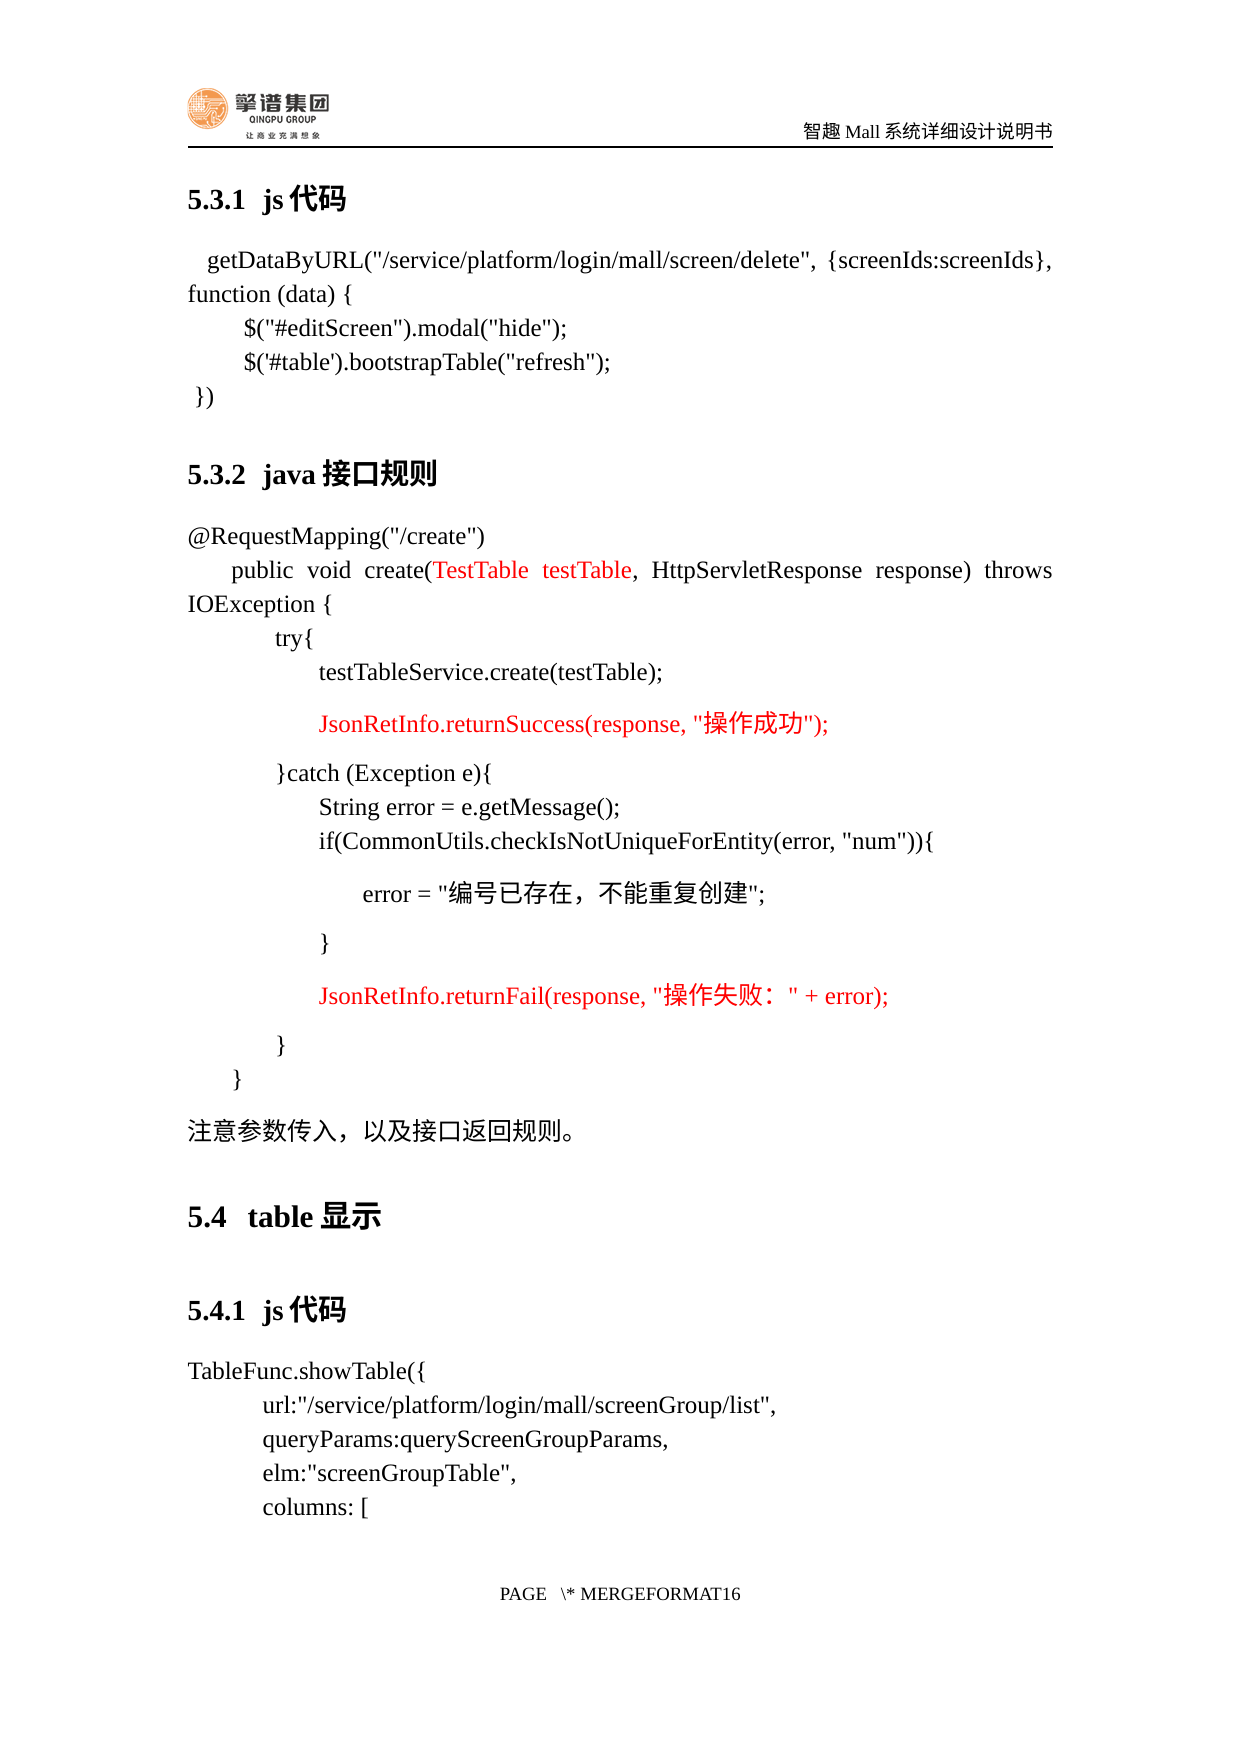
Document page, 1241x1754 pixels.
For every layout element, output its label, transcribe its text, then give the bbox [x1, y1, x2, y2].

text 注意参数传入，以及接口返回规则。 [187, 1095, 1053, 1163]
text $('#table').bootstrapTable("refresh"); [187, 345, 1053, 379]
subtitle js代码 [187, 1273, 1053, 1341]
text getDataByURL("/service/platform/login/mall/screen/delete", {screenIds:screenIds}, function (data) { [187, 243, 1053, 311]
text }catch (Exception e){ [187, 756, 1053, 790]
text if(CommonUtils.checkIsNotUniqueForEntity(error, "num")){ [187, 824, 1053, 858]
text @RequestMapping("/create") [187, 518, 1053, 552]
text testTableService.create(testTable); [187, 654, 1053, 688]
text error = "编号已存在，不能重复创建"; [187, 858, 1053, 926]
text JsonRetInfo.returnFail(response, "操作失败：" + error); [187, 959, 1053, 1027]
text $("#editScreen").modal("hide"); [187, 311, 1053, 345]
picture [187, 88, 329, 139]
text public void create(TestTable testTable, HttpServletResponse response) throws IOException { [187, 552, 1053, 620]
subtitle js代码 [187, 162, 1053, 230]
text try{ [187, 620, 1053, 654]
text }) [187, 379, 1053, 413]
subtitle java接口规则 [187, 438, 1053, 506]
text elm:"screenGroupTable", [187, 1456, 1053, 1489]
subtitle table显示 [187, 1180, 1053, 1248]
text } [187, 1027, 1053, 1061]
text url:"/service/platform/login/mall/screenGroup/list", [187, 1388, 1053, 1422]
text TableFunc.showTable({ [187, 1354, 1053, 1388]
text String error = e.getMessage(); [187, 790, 1053, 824]
text queryParams:queryScreenGroupParams, [187, 1422, 1053, 1456]
text } [187, 1061, 1053, 1095]
text JsonRetInfo.returnSuccess(response, "操作成功"); [187, 688, 1053, 756]
text } [187, 926, 1053, 959]
text columns: [ [187, 1489, 1053, 1523]
